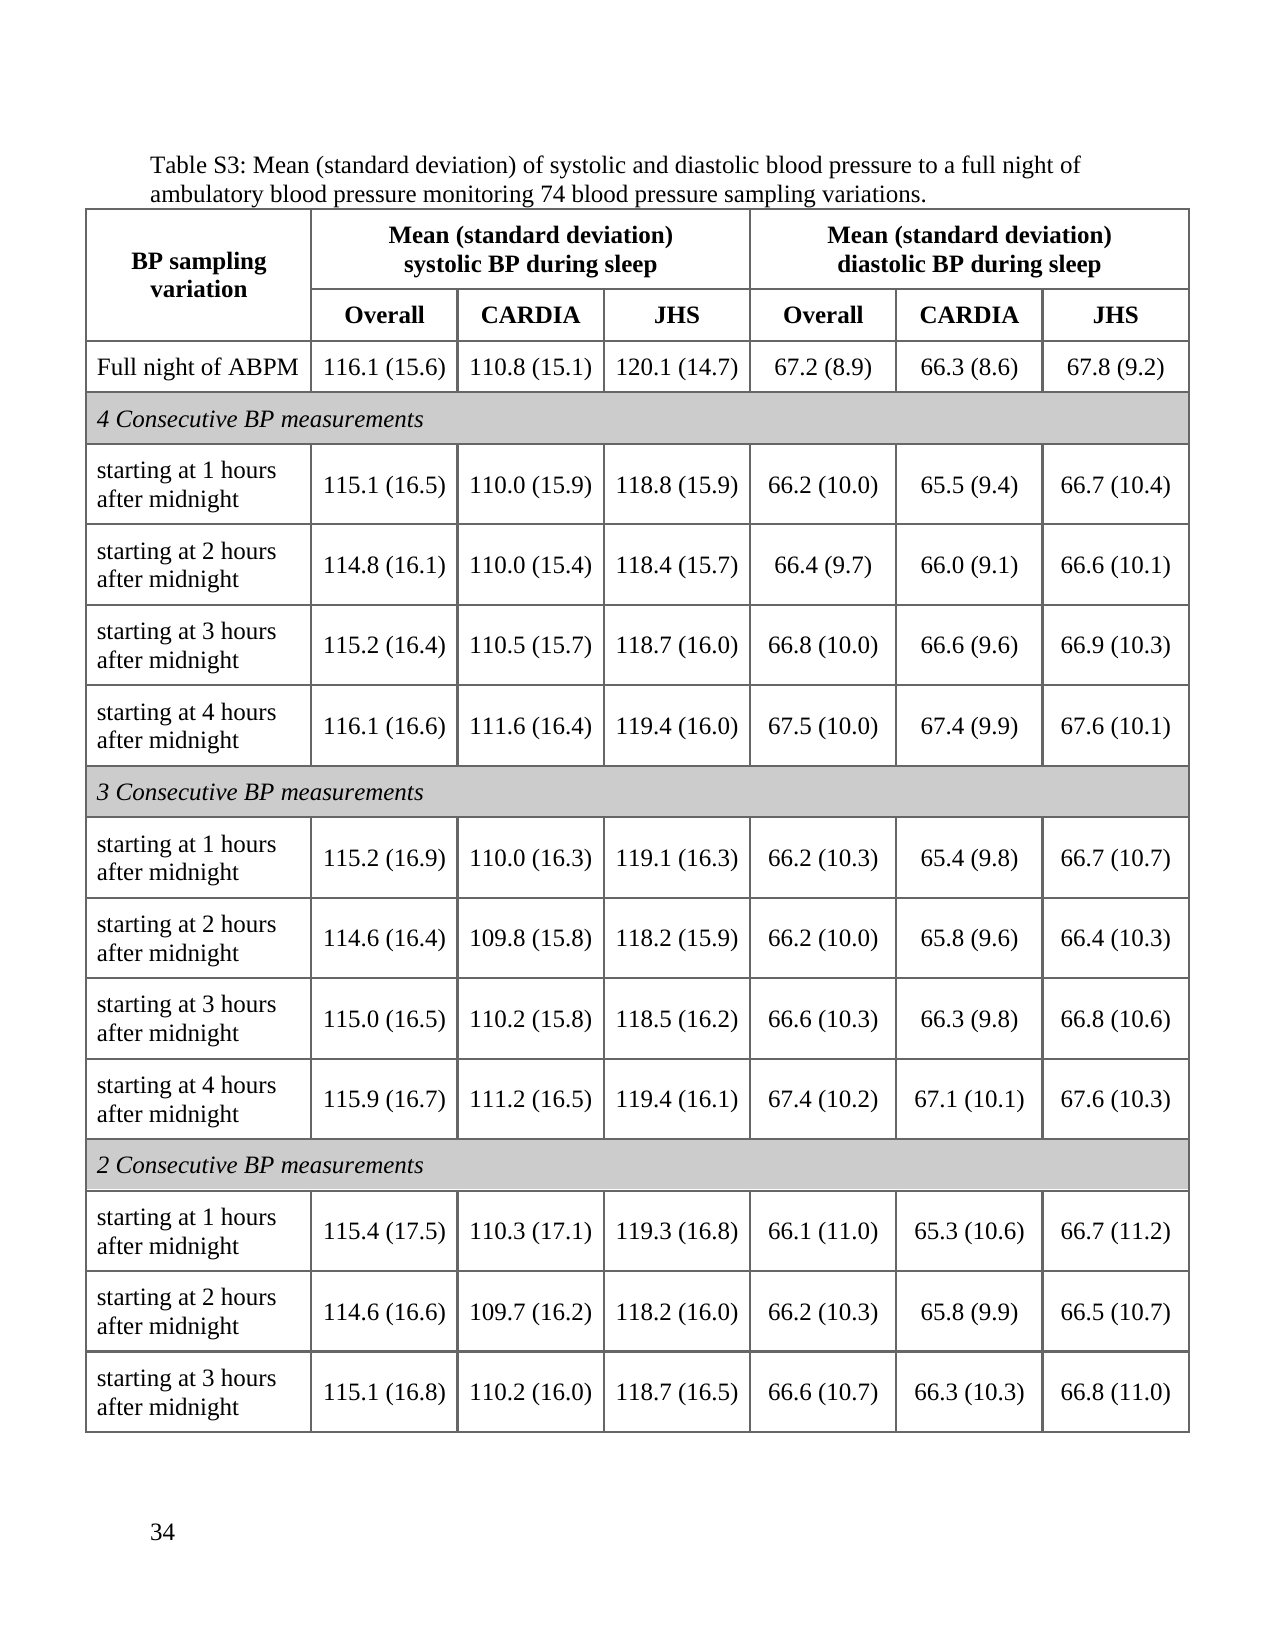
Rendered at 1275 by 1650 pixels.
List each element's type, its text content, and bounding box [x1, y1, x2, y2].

table_cell starting at 3 hours after midnight [87, 979, 310, 1057]
table_cell 66.6 (10.1) [1044, 525, 1188, 604]
table_cell 110.0 (16.3) [459, 818, 603, 897]
table_cell 3 Consecutive BP measurements [87, 767, 1188, 816]
table_cell starting at 2 hours after midnight [87, 899, 310, 977]
table_cell 66.7 (10.7) [1044, 818, 1188, 897]
table_cell 66.7 (11.2) [1044, 1192, 1188, 1270]
table_cell 119.4 (16.0) [605, 686, 749, 764]
table_cell starting at 3 hours after midnight [87, 606, 310, 684]
table_cell 66.8 (10.0) [751, 606, 895, 684]
table_cell 115.1 (16.5) [312, 445, 456, 523]
table_cell 118.4 (15.7) [605, 525, 749, 604]
table_cell 111.6 (16.4) [459, 686, 603, 764]
table_cell 66.2 (10.3) [751, 1272, 895, 1350]
table_cell 66.8 (11.0) [1044, 1353, 1188, 1431]
table_cell 110.8 (15.1) [459, 342, 603, 391]
table_cell 65.8 (9.9) [897, 1272, 1041, 1350]
table_cell starting at 3 hours after midnight [87, 1353, 310, 1431]
table_cell 4 Consecutive BP measurements [87, 393, 1188, 443]
table_cell 115.1 (16.8) [312, 1353, 456, 1431]
table_cell 66.2 (10.0) [751, 445, 895, 523]
table_cell 66.4 (10.3) [1044, 899, 1188, 977]
table_cell 110.3 (17.1) [459, 1192, 603, 1270]
table_cell 67.6 (10.3) [1044, 1060, 1188, 1138]
table_cell 115.2 (16.9) [312, 818, 456, 897]
table_cell 118.8 (15.9) [605, 445, 749, 523]
table_cell 110.5 (15.7) [459, 606, 603, 684]
table_cell 119.4 (16.1) [605, 1060, 749, 1138]
table_cell starting at 4 hours after midnight [87, 1060, 310, 1138]
table_cell Overall [312, 290, 456, 339]
table_cell starting at 1 hours after midnight [87, 445, 310, 523]
table_cell starting at 2 hours after midnight [87, 1272, 310, 1350]
table_cell 120.1 (14.7) [605, 342, 749, 391]
table_cell 114.6 (16.6) [312, 1272, 456, 1350]
table_cell 118.2 (16.0) [605, 1272, 749, 1350]
table_cell 66.6 (9.6) [897, 606, 1041, 684]
table_cell 67.6 (10.1) [1044, 686, 1188, 764]
text Table S3: Mean (standard deviation) of systolic and diastolic blood pressure to a full night of ambulatory blood pressure monitoring 74 blood pressure sampling variations. [150, 150, 1125, 207]
table_cell 66.3 (10.3) [897, 1353, 1041, 1431]
table_cell 109.7 (16.2) [459, 1272, 603, 1350]
table_cell 114.6 (16.4) [312, 899, 456, 977]
table_cell 65.4 (9.8) [897, 818, 1041, 897]
table_cell 66.8 (10.6) [1044, 979, 1188, 1057]
table_cell JHS [605, 290, 749, 339]
table_cell 115.4 (17.5) [312, 1192, 456, 1270]
table_cell 66.0 (9.1) [897, 525, 1041, 604]
table_cell 66.3 (8.6) [897, 342, 1041, 391]
table_cell Full night of ABPM [87, 342, 310, 391]
table_cell 65.8 (9.6) [897, 899, 1041, 977]
table_cell 2 Consecutive BP measurements [87, 1140, 1188, 1189]
table_cell 119.1 (16.3) [605, 818, 749, 897]
table_cell 115.2 (16.4) [312, 606, 456, 684]
table_header Mean (standard deviation) diastolic BP during sleep [751, 210, 1188, 288]
table_cell 111.2 (16.5) [459, 1060, 603, 1138]
table_cell starting at 2 hours after midnight [87, 525, 310, 604]
table_cell 65.5 (9.4) [897, 445, 1041, 523]
table_cell 109.8 (15.8) [459, 899, 603, 977]
table_cell 66.6 (10.7) [751, 1353, 895, 1431]
table_cell 66.2 (10.3) [751, 818, 895, 897]
table_header Mean (standard deviation) systolic BP during sleep [312, 210, 749, 288]
table_cell 114.8 (16.1) [312, 525, 456, 604]
table_cell 67.2 (8.9) [751, 342, 895, 391]
table_cell 67.5 (10.0) [751, 686, 895, 764]
table_cell 66.1 (11.0) [751, 1192, 895, 1270]
table_cell 118.7 (16.0) [605, 606, 749, 684]
table_cell JHS [1044, 290, 1188, 339]
table_cell 116.1 (16.6) [312, 686, 456, 764]
table_cell 66.9 (10.3) [1044, 606, 1188, 684]
table_cell 118.2 (15.9) [605, 899, 749, 977]
table_cell 116.1 (15.6) [312, 342, 456, 391]
table_cell 66.4 (9.7) [751, 525, 895, 604]
table_cell 67.1 (10.1) [897, 1060, 1041, 1138]
table_cell starting at 1 hours after midnight [87, 818, 310, 897]
table_cell 66.2 (10.0) [751, 899, 895, 977]
table_cell 66.5 (10.7) [1044, 1272, 1188, 1350]
table_cell 118.7 (16.5) [605, 1353, 749, 1431]
table_cell 67.4 (9.9) [897, 686, 1041, 764]
table_cell 110.2 (15.8) [459, 979, 603, 1057]
table_cell 110.0 (15.4) [459, 525, 603, 604]
table_cell 110.0 (15.9) [459, 445, 603, 523]
table_cell 66.7 (10.4) [1044, 445, 1188, 523]
table_cell 66.3 (9.8) [897, 979, 1041, 1057]
table_header BP sampling variation [87, 210, 310, 339]
table_cell 67.8 (9.2) [1044, 342, 1188, 391]
table_cell CARDIA [897, 290, 1041, 339]
table_cell starting at 1 hours after midnight [87, 1192, 310, 1270]
table_cell 67.4 (10.2) [751, 1060, 895, 1138]
table_cell 119.3 (16.8) [605, 1192, 749, 1270]
table_cell 118.5 (16.2) [605, 979, 749, 1057]
table_cell 115.0 (16.5) [312, 979, 456, 1057]
table_cell starting at 4 hours after midnight [87, 686, 310, 764]
table_cell CARDIA [459, 290, 603, 339]
table_cell 65.3 (10.6) [897, 1192, 1041, 1270]
table_cell 115.9 (16.7) [312, 1060, 456, 1138]
table_cell 110.2 (16.0) [459, 1353, 603, 1431]
table_cell Overall [751, 290, 895, 339]
table_cell 66.6 (10.3) [751, 979, 895, 1057]
